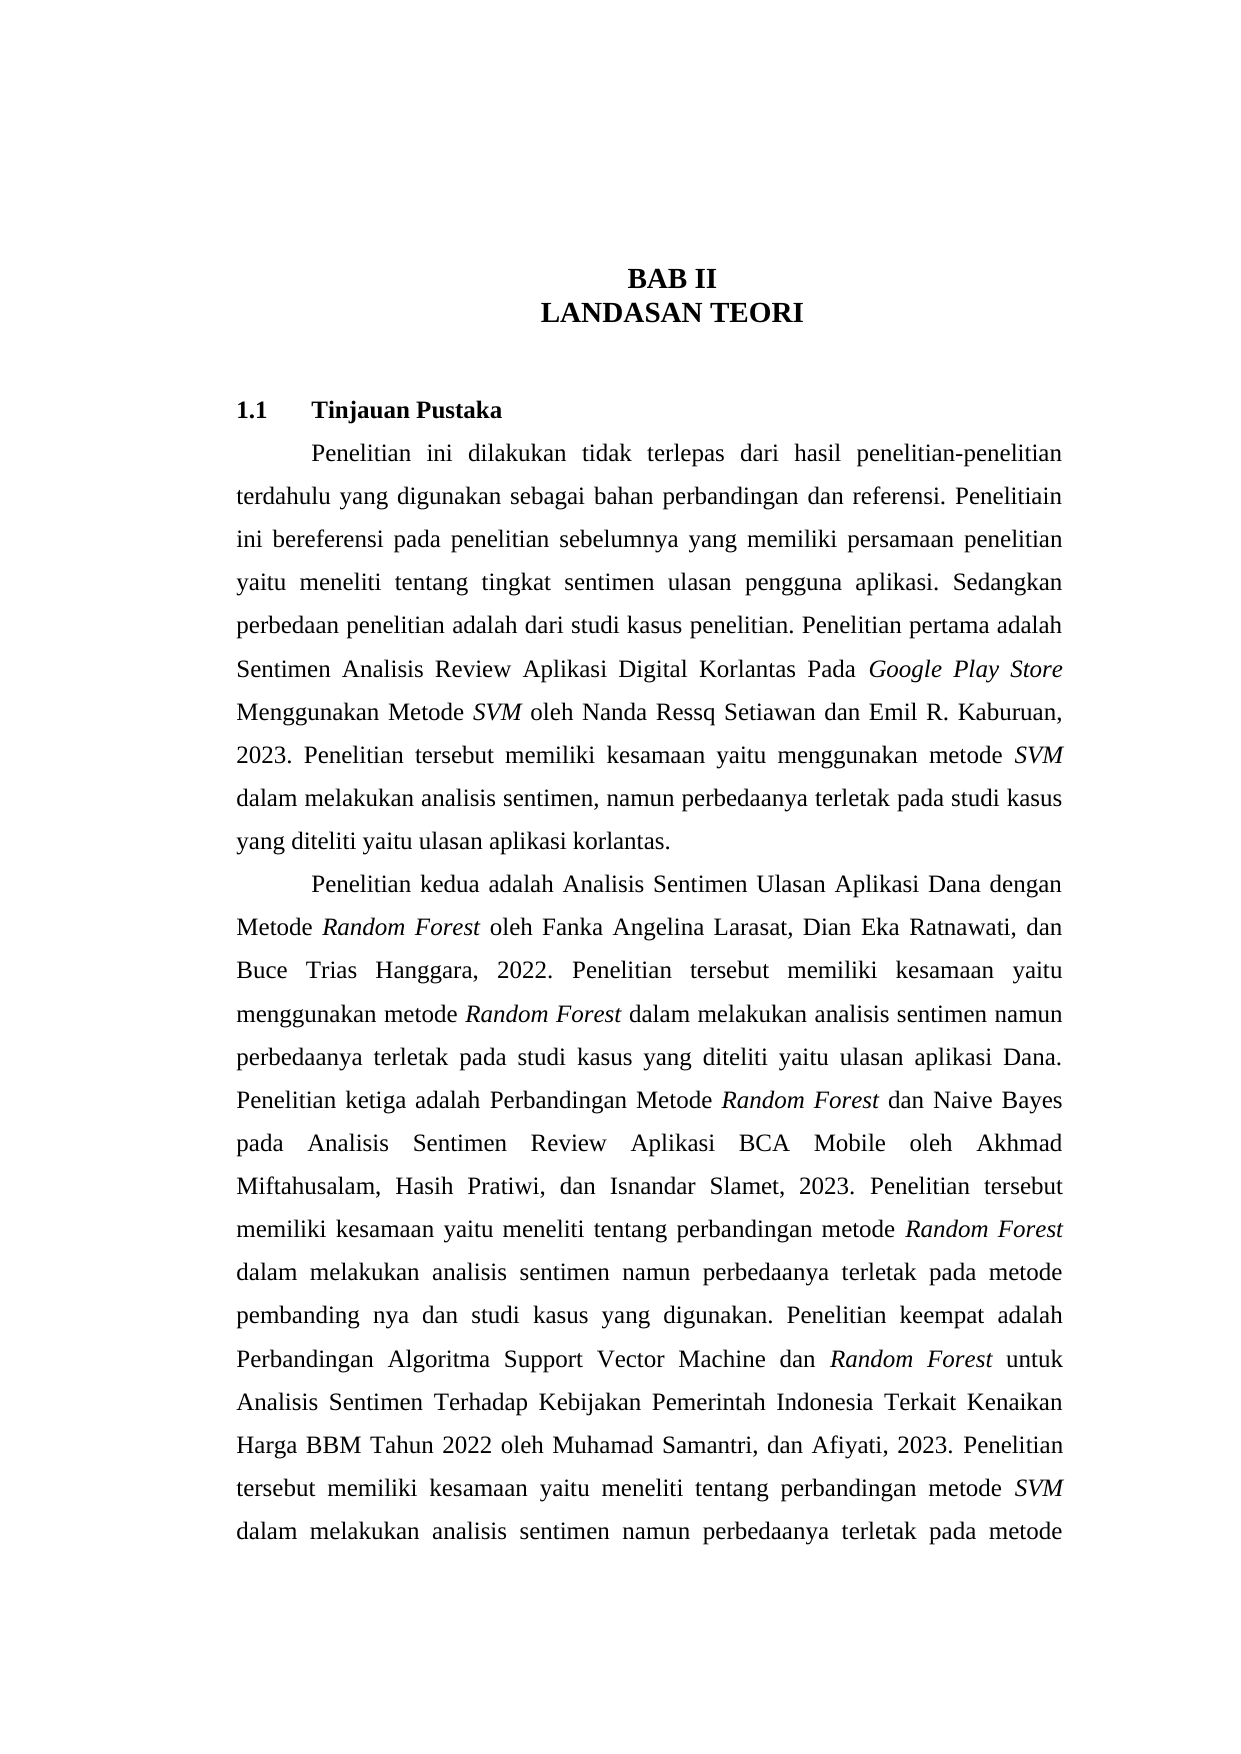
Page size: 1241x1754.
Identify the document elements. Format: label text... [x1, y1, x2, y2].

text Penelitian ini dilakukan tidak terlepas dari hasil penelitian-penelitian terdahulu yang digunakan sebagai bahan perbandingan dan referensi. Penelitiain ini bereferensi pada penelitian sebelumnya yang memiliki persamaan penelitian yaitu meneliti tentang tingkat sentimen ulasan pengguna aplikasi. Sedangkan perbedaan penelitian adalah dari studi kasus penelitian. Penelitian pertama adalah Sentimen Analisis Review Aplikasi Digital Korlantas Pada Google Play Store Menggunakan Metode SVM oleh Nanda Ressq Setiawan dan Emil R. Kaburuan, 2023. Penelitian tersebut memiliki kesamaan yaitu menggunakan metode SVM dalam melakukan analisis sentimen, namun perbedaanya terletak pada studi kasus yang diteliti yaitu ulasan aplikasi korlantas. [236, 438, 1063, 855]
subtitle BAB II LANDASAN TEORI [236, 261, 1063, 328]
subtitle Tinjauan Pustaka [236, 395, 1063, 424]
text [236, 869, 1063, 1545]
